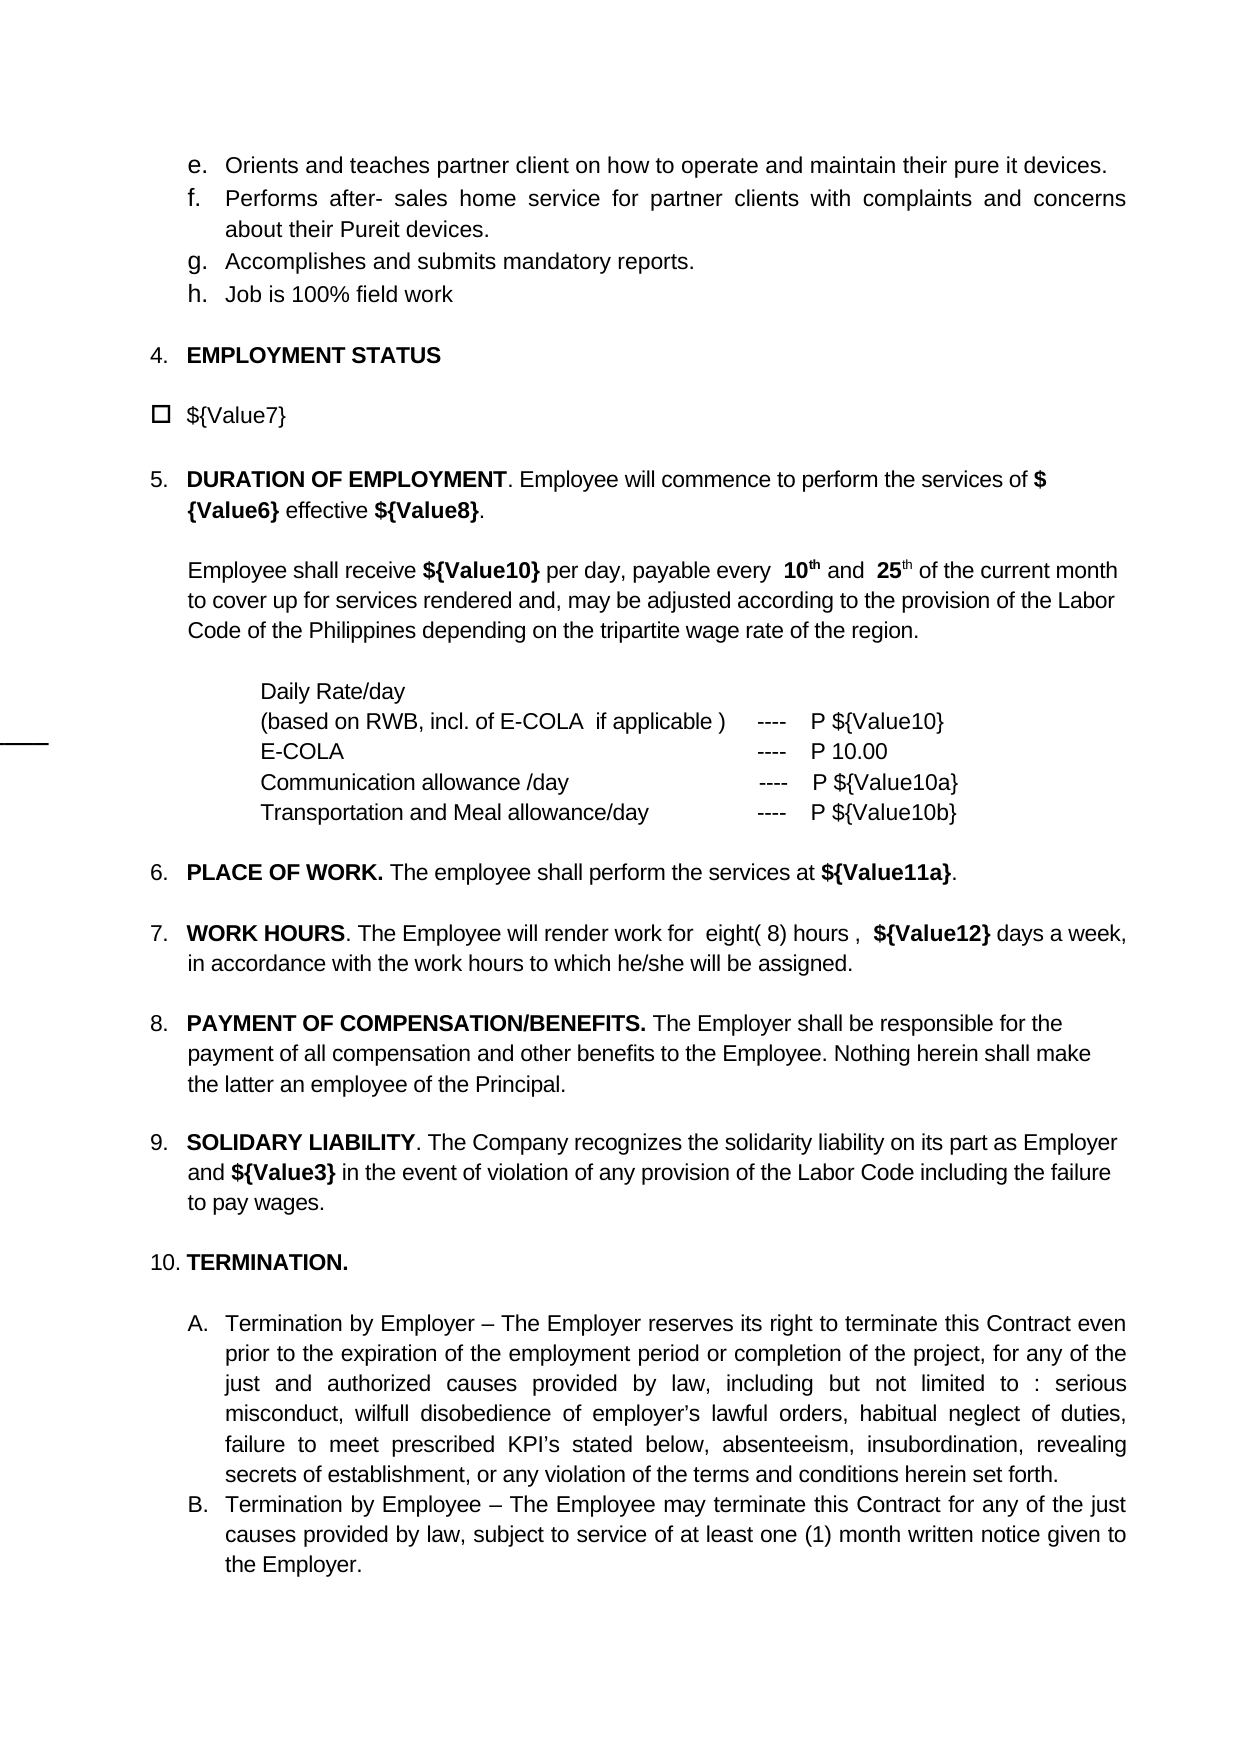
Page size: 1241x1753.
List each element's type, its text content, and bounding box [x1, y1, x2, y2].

list DURATION OF EMPLOYMENT. Employee will commence to perform the services of ${Value6} effective ${Value8}. [150, 466, 1128, 523]
list Performs after- sales home service for partner clients with complaints and concerns about their Pureit devices. [187, 183, 1128, 242]
list ${Value7} [150, 402, 1128, 429]
text Employee shall receive ${Value10} per day, payable every 10th and 25th of the current month to cover up for services rendered and, may be adjusted according to the provision of the Labor Code of the Philippines depending on the tripartite wage rate of the region. [187, 557, 1128, 644]
list PAYMENT OF COMPENSATION/BENEFITS. The Employer shall be responsible for the payment of all compensation and other benefits to the Employee. Nothing herein shall make the latter an employee of the Principal. [150, 1010, 1128, 1097]
list TERMINATION. [150, 1249, 1128, 1276]
text Transportation and Meal allowance/day ---- P ${Value10b} [187, 799, 1128, 825]
text E-COLA ---- P 10.00 [187, 738, 1128, 764]
list Termination by Employer – The Employer reserves its right to terminate this Contract even prior to the expiration of the employment period or completion of the project, for any of the just and authorized causes provided by law, including but not limited to : serious misconduct, wilfull disobedience of employer’s lawful orders, habitual neglect of duties, failure to meet prescribed KPI’s stated below, absenteeism, insubordination, revealing secrets of establishment, or any violation of the terms and conditions herein set forth. [187, 1310, 1128, 1487]
list PLACE OF WORK. The employee shall perform the services at ${Value11a}. [150, 859, 1128, 885]
list SOLIDARY LIABILITY. The Company recognizes the solidarity liability on its part as Employer and ${Value3} in the event of violation of any provision of the Labor Code including the failure to pay wages. [150, 1128, 1128, 1215]
list Accomplishes and submits mandatory reports. [187, 246, 1128, 274]
list EMPLOYMENT STATUS [150, 342, 1128, 368]
list Termination by Employee – The Employee may terminate this Contract for any of the just causes provided by law, subject to service of at least one (1) month written notice given to the Employer. [187, 1491, 1128, 1578]
list Job is 100% field work [187, 279, 1128, 308]
list WORK HOURS. The Employee will render work for eight( 8) hours , ${Value12} days a week, in accordance with the work hours to which he/she will be assigned. [150, 919, 1128, 976]
list Orients and teaches partner client on how to operate and maintain their pure it devices. [187, 150, 1128, 179]
text (based on RWB, incl. of E-COLA if applicable ) ---- P ${Value10} [187, 708, 1128, 734]
text Communication allowance /day ---- P ${Value10a} [187, 768, 1128, 795]
text Daily Rate/day [187, 678, 1128, 704]
